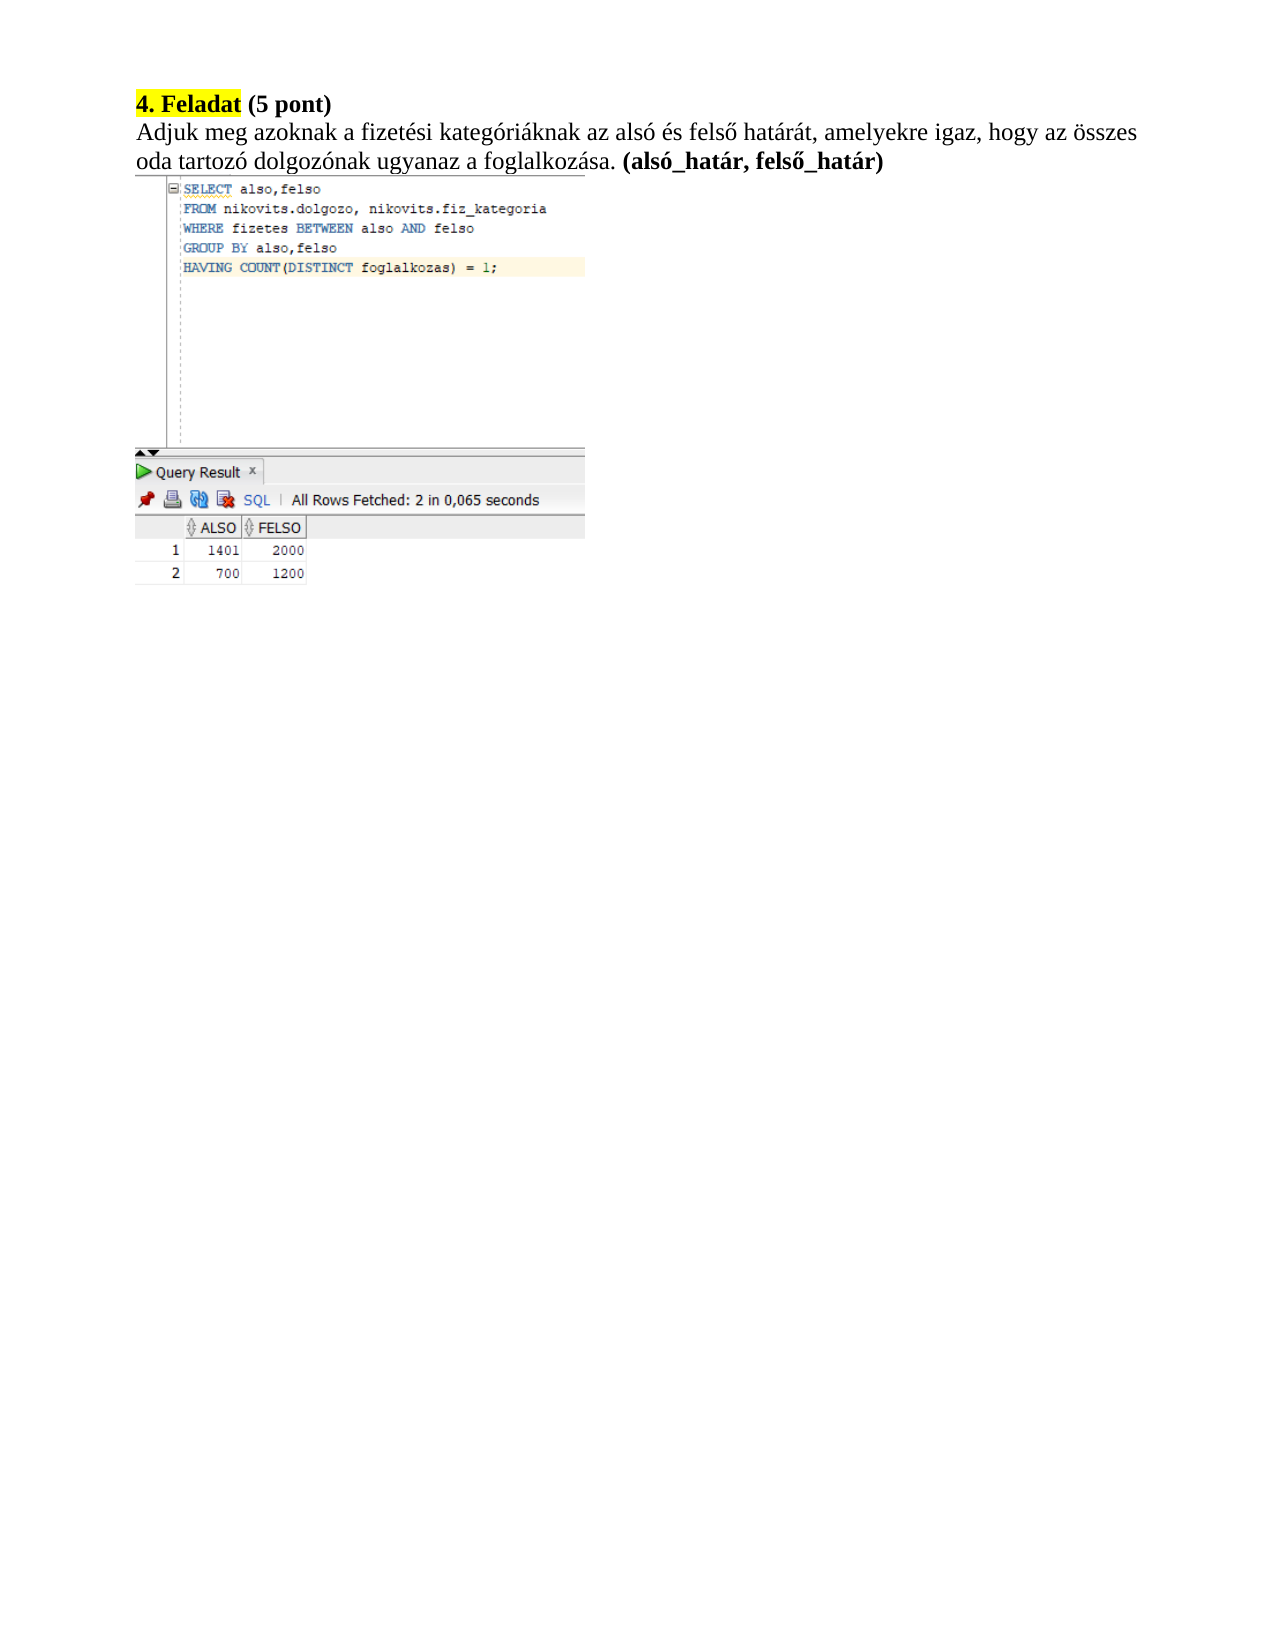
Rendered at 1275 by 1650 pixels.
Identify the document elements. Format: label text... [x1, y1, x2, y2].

text 4. Feladat (5 pont) [241, 89, 1151, 117]
text Adjuk meg azoknak a fizetési kategóriáknak az alsó és felső határát, amelyekre igaz, hogy az összes oda tartozó dolgozónak ugyanaz a foglalkozása. (alsó_határ, felső_határ) [136, 117, 1151, 175]
picture [135, 174, 585, 607]
